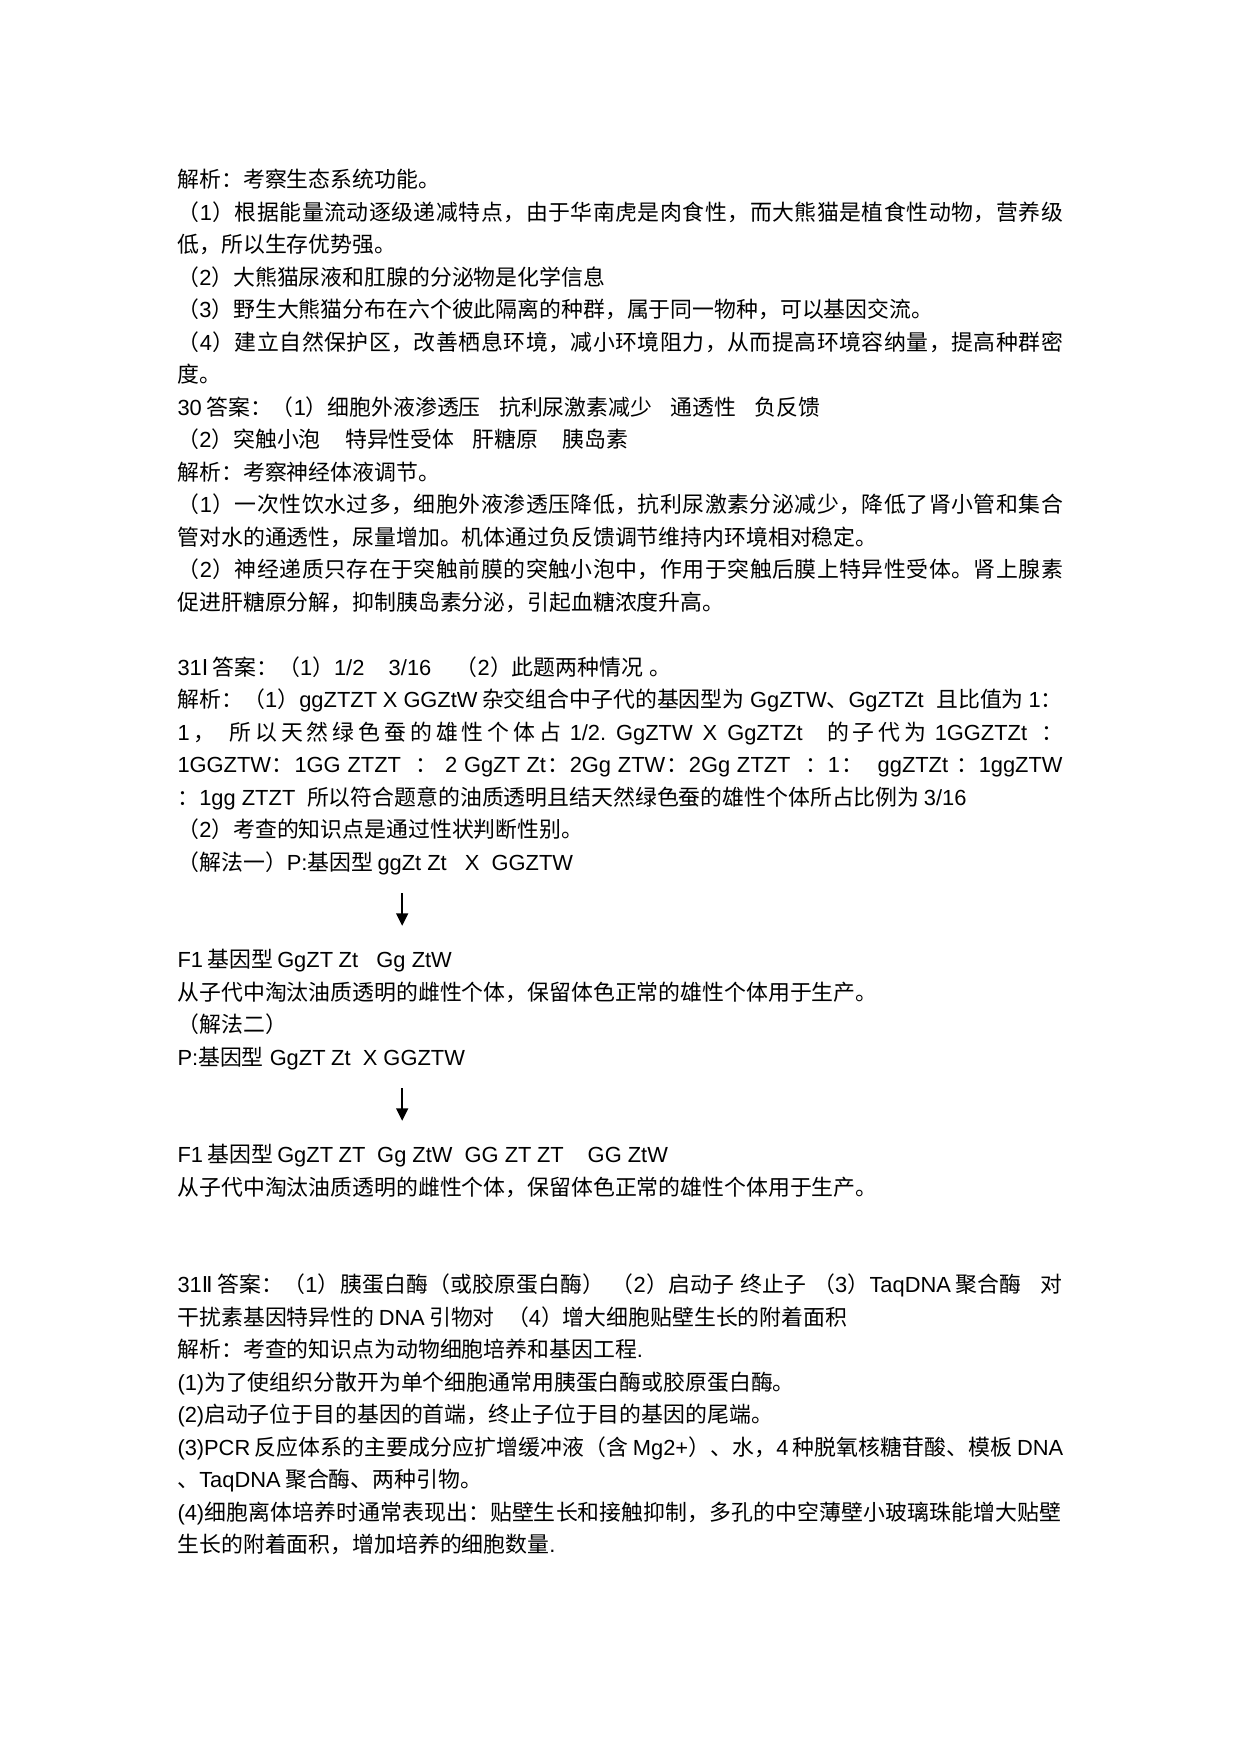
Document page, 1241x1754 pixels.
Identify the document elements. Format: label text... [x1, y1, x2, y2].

text (4)细胞离体培养时通常表现出：贴壁生长和接触抑制，多孔的中空薄壁小玻璃珠能增大贴壁生长的附着面积，增加培养的细胞数量. [177, 1494, 1063, 1559]
text 解析：考查的知识点为动物细胞培养和基因工程. [177, 1332, 1063, 1364]
text 31Ⅰ答案：（1）1/2 3/16 （2）此题两种情况 。 [177, 649, 1063, 682]
text 解析：考察生态系统功能。 [177, 162, 1063, 194]
text （1）一次性饮水过多，细胞外液渗透压降低，抗利尿激素分泌减少，降低了肾小管和集合管对水的通透性，尿量增加。机体通过负反馈调节维持内环境相对稳定。 [177, 487, 1063, 552]
text （2）突触小泡 特异性受体 肝糖原 胰岛素 [177, 422, 1063, 454]
text 从子代中淘汰油质透明的雌性个体，保留体色正常的雄性个体用于生产。 [177, 1169, 1063, 1202]
text （1）根据能量流动逐级递减特点，由于华南虎是肉食性，而大熊猫是植食性动物，营养级低，所以生存优势强。 [177, 194, 1063, 259]
text (1)为了使组织分散开为单个细胞通常用胰蛋白酶或胶原蛋白酶。 [177, 1364, 1063, 1397]
text (2)启动子位于目的基因的首端，终止子位于目的基因的尾端。 [177, 1397, 1063, 1429]
text （2）考查的知识点是通过性状判断性别。 [177, 812, 1063, 844]
text (3)PCR反应体系的主要成分应扩增缓冲液（含Mg2+）、水，4种脱氧核糖苷酸、模板DNA 、TaqDNA聚合酶、两种引物。 [177, 1429, 1063, 1494]
text 31Ⅱ答案：（1）胰蛋白酶（或胶原蛋白酶） （2）启动子 终止子 （3）TaqDNA聚合酶 对干扰素基因特异性的DNA引物对 （4）增大细胞贴壁生长的附着面积 [177, 1267, 1063, 1332]
text （解法二） [177, 1007, 1063, 1039]
text F1基因型GgZT ZT Gg ZtW GG ZT ZT GG ZtW [177, 1137, 1063, 1169]
text （解法一）P:基因型ggZt Zt X GGZTW [177, 844, 1063, 877]
text 解析：（1）ggZTZT X GGZtW杂交组合中子代的基因型为GgZTW、GgZTZt 且比值为1：1， 所以天然绿色蚕的雄性个体占1/2. GgZTW X GgZTZt 的子代为1GGZTZt ：1GGZTW：1GG ZTZT ： 2 GgZT Zt：2Gg ZTW：2Gg ZTZT ：1： ggZTZt ：1ggZTW ：1gg ZTZT 所以符合题意的油质透明且结天然绿色蚕的雄性个体所占比例为3/16 [177, 682, 1063, 812]
text P:基因型 GgZT Zt X GGZTW [177, 1039, 1063, 1072]
text 从子代中淘汰油质透明的雌性个体，保留体色正常的雄性个体用于生产。 [177, 974, 1063, 1007]
text （2）神经递质只存在于突触前膜的突触小泡中，作用于突触后膜上特异性受体。肾上腺素促进肝糖原分解，抑制胰岛素分泌，引起血糖浓度升高。 [177, 552, 1063, 617]
text （2）大熊猫尿液和肛腺的分泌物是化学信息 [177, 259, 1063, 292]
text 30答案：（1）细胞外液渗透压 抗利尿激素减少 通透性 负反馈 [177, 389, 1063, 422]
text 解析：考察神经体液调节。 [177, 454, 1063, 487]
text （3）野生大熊猫分布在六个彼此隔离的种群，属于同一物种，可以基因交流。 [177, 292, 1063, 324]
text （4）建立自然保护区，改善栖息环境，减小环境阻力，从而提高环境容纳量，提高种群密度。 [177, 324, 1063, 389]
text F1基因型GgZT Zt Gg ZtW [177, 942, 1063, 974]
